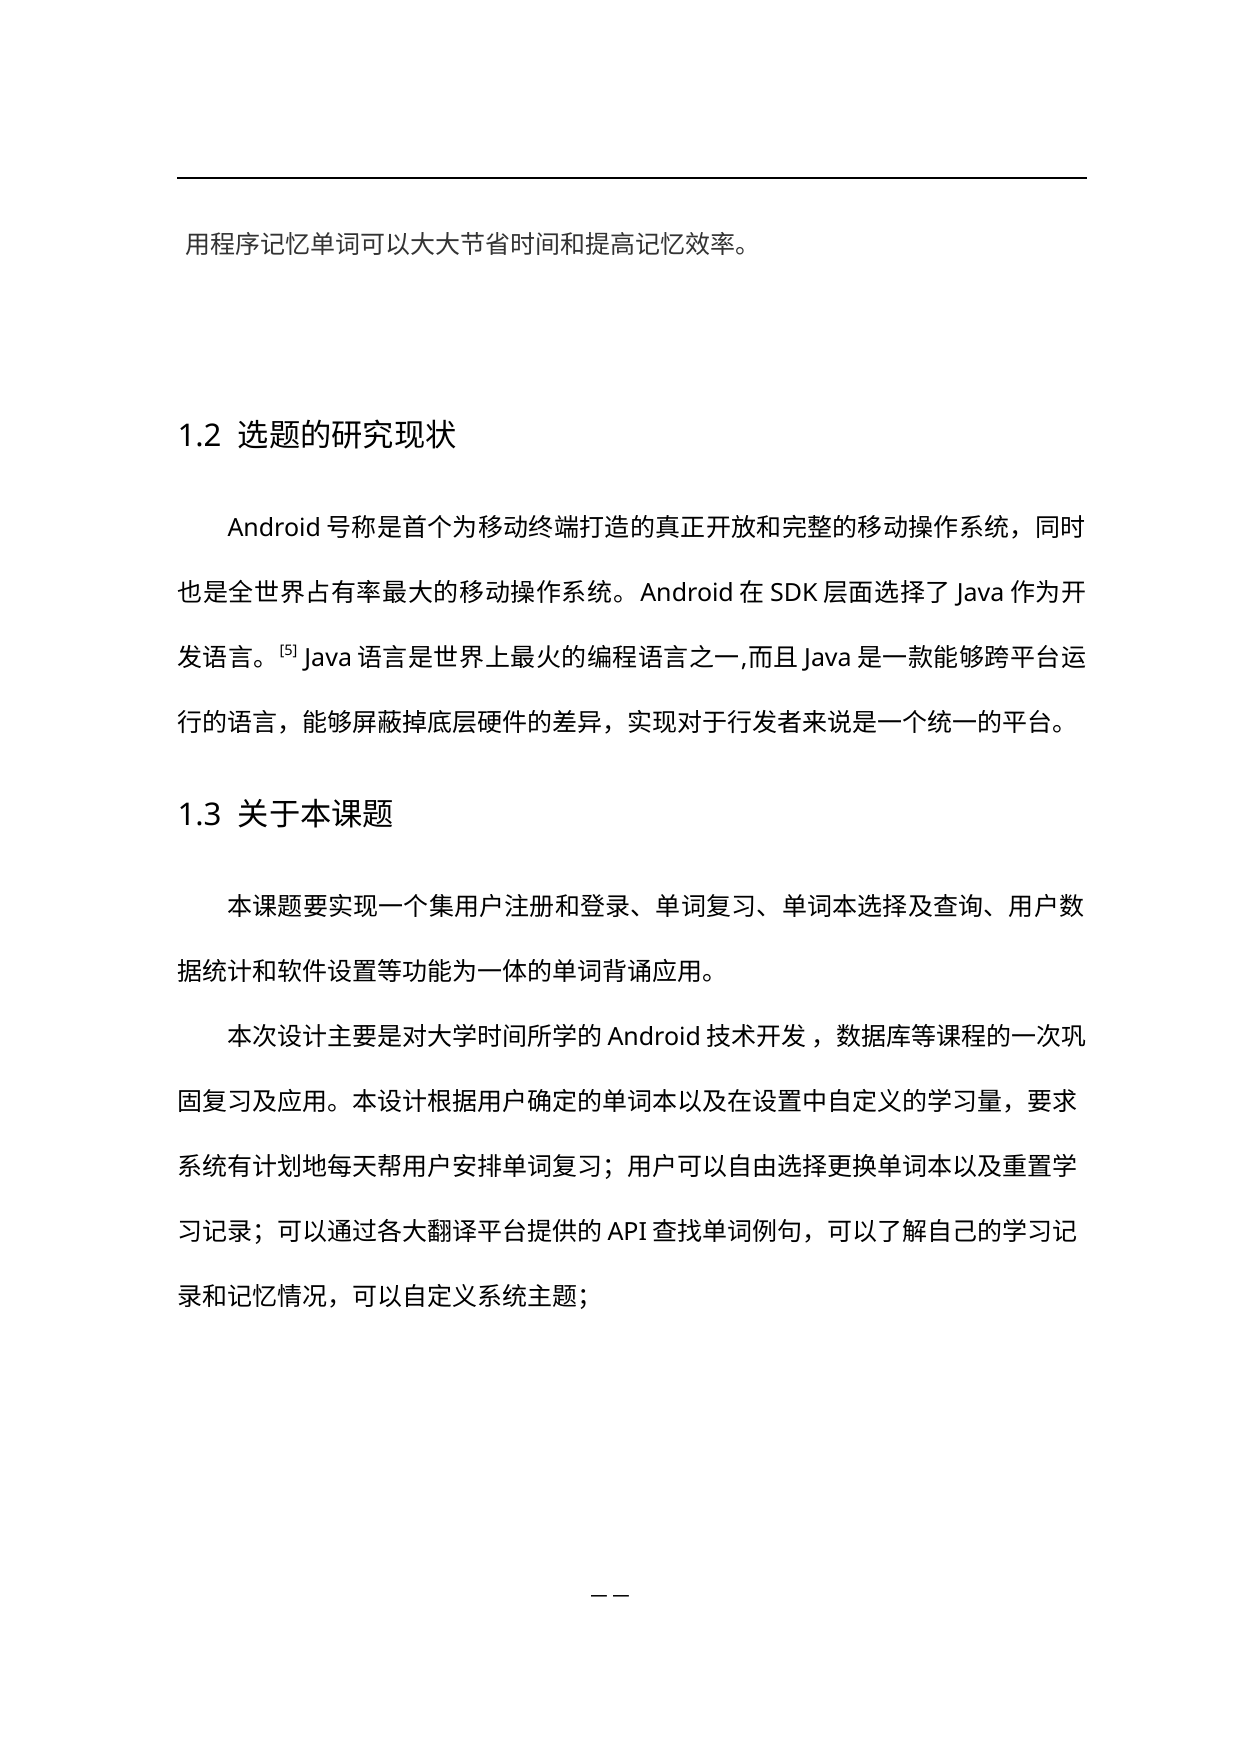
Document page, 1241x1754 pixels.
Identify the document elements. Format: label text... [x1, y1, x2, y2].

subtitle 1.3 关于本课题 [177, 780, 1087, 845]
text 本次设计主要是对大学时间所学的Android技术开发 ，数据库等课程的一次巩固复习及应用。本设计根据用户确定的单词本以及在设置中自定义的学习量，要求系统有计划地每天帮用户安排单词复习；用户可以自由选择更换单词本以及重置学习记录；可以通过各大翻译平台提供的API查找单词例句，可以了解自己的学习记录和记忆情况，可以自定义系统主题； [177, 1002, 1087, 1327]
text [185, 210, 1087, 275]
text 本课题要实现一个集用户注册和登录、单词复习、单词本选择及查询、用户数据统计和软件设置等功能为一体的单词背诵应用。 [177, 872, 1087, 1002]
subtitle 1.2 选题的研究现状 [177, 401, 1087, 466]
text Android号称是首个为移动终端打造的真正开放和完整的移动操作系统，同时也是全世界占有率最大的移动操作系统。Android在SDK层面选择了Java作为开发语言。[5] Java语言是世界上最火的编程语言之一,而且Java是一款能够跨平台运行的语言，能够屏蔽掉底层硬件的差异，实现对于行发者来说是一个统一的平台。 [177, 493, 1087, 753]
